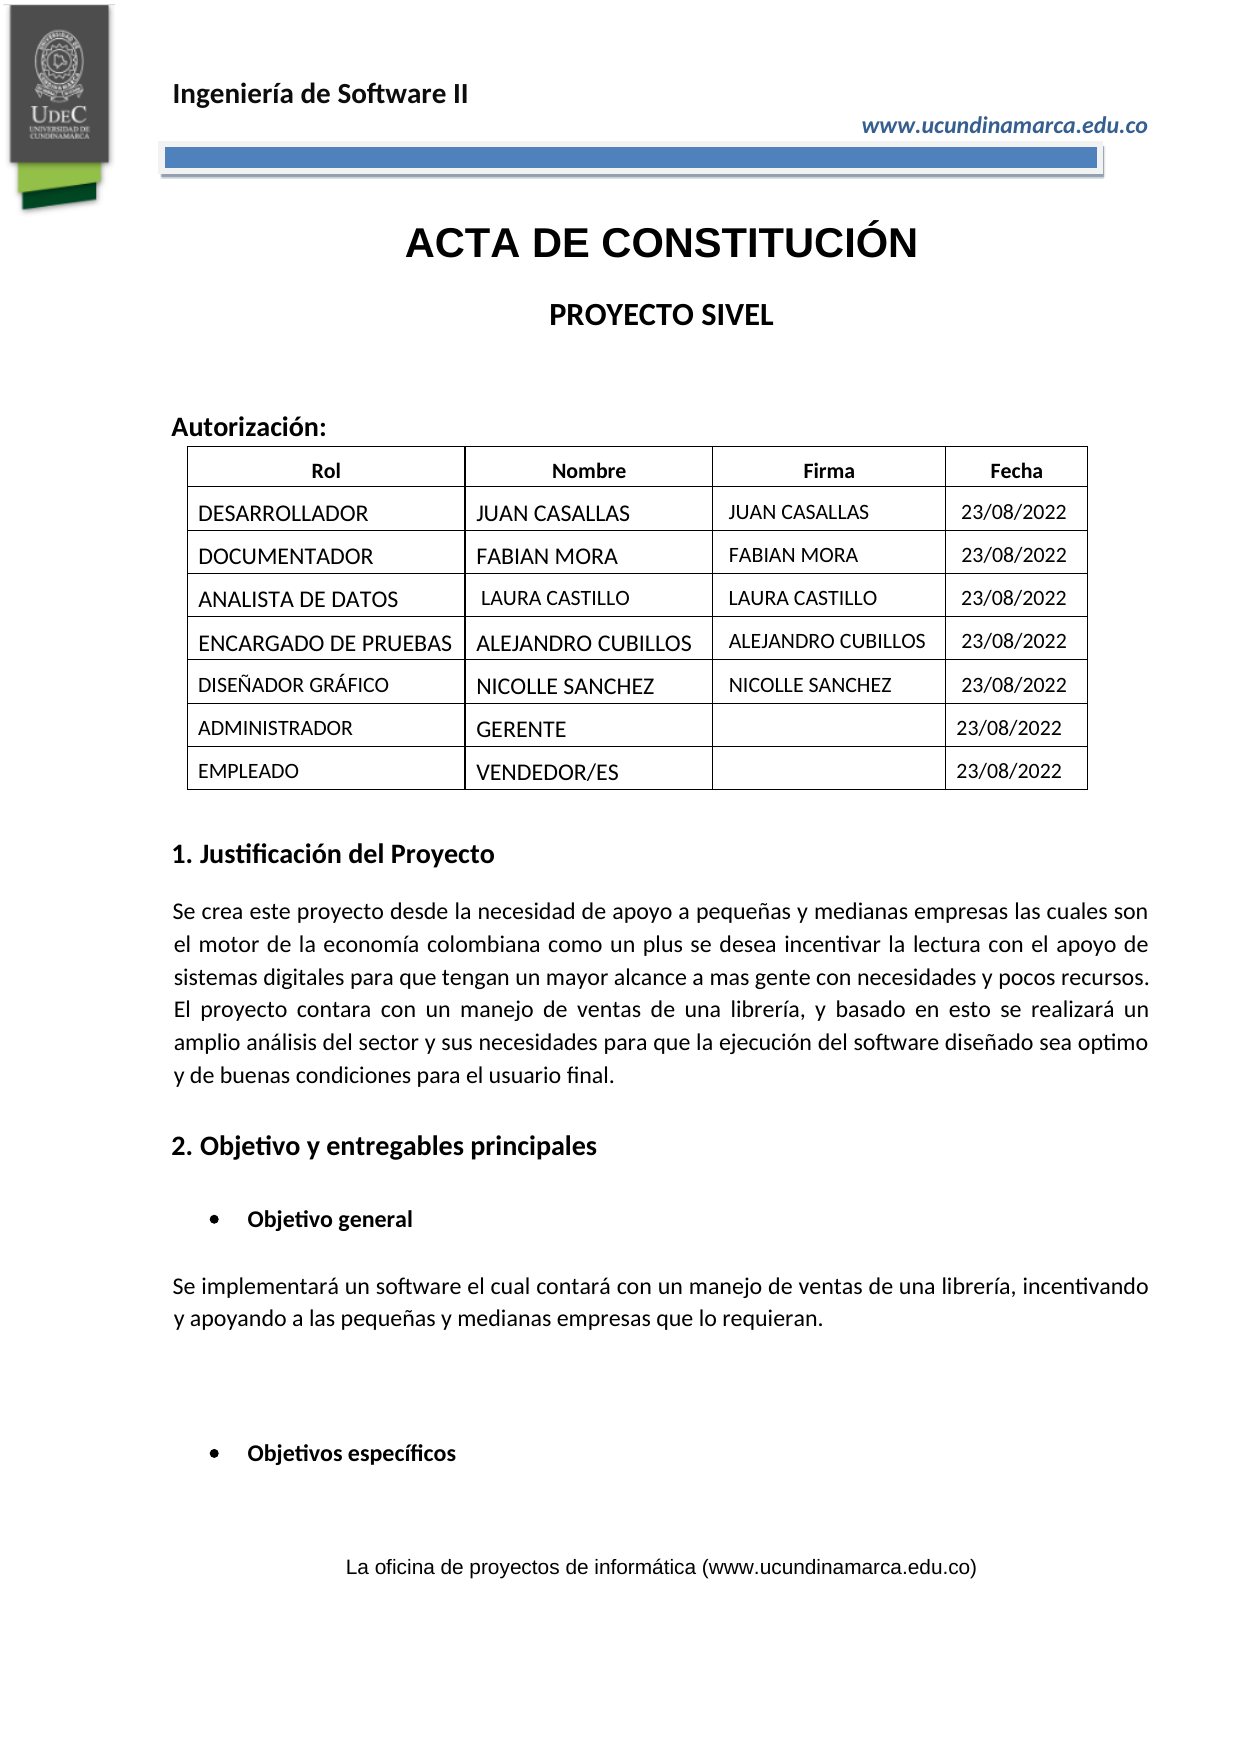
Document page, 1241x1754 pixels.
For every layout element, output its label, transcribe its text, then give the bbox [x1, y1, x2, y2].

table_cell DISEÑADOR GRÁFICO [188, 660, 464, 702]
table_cell DESARROLLADOR [188, 487, 464, 529]
table_cell ANALISTA DE DATOS [188, 574, 464, 616]
table_header Firma [713, 447, 945, 486]
table_cell NICOLLE SANCHEZ [713, 660, 945, 702]
table_header Rol [188, 447, 464, 486]
table_cell ENCARGADO DE PRUEBAS [188, 617, 464, 659]
table_cell 23/08/2022 [946, 660, 1087, 702]
table_header Fecha [946, 447, 1087, 486]
table_cell LAURA CASTILLO [466, 574, 712, 616]
subtitle Justificación del Proyecto [171, 836, 1151, 870]
table_header Nombre [466, 447, 712, 486]
table_cell 23/08/2022 [946, 704, 1087, 746]
table_cell JUAN CASALLAS [713, 487, 945, 529]
table_cell JUAN CASALLAS [466, 487, 712, 529]
text PROYECTO SIVEL [172, 294, 1150, 334]
table_cell ALEJANDRO CUBILLOS [713, 617, 945, 659]
table_cell DOCUMENTADOR [188, 531, 464, 573]
table_cell 23/08/2022 [946, 574, 1087, 616]
table_cell [713, 704, 945, 746]
table_cell ALEJANDRO CUBILLOS [466, 617, 712, 659]
table_cell ADMINISTRADOR [188, 704, 464, 746]
picture [3, 4, 116, 218]
table_cell [713, 747, 945, 789]
text Se crea este proyecto desde la necesidad de apoyo a pequeñas y medianas empresas las cuales son el motor de la economía colombiana como un plus se desea incentivar la lectura con el apoyo de sistemas digitales para que tengan un mayor alcance a mas gente con necesidades y pocos recursos. El proyecto contara con un manejo de ventas de una librería, y basado en esto se realizará un amplio análisis del sector y sus necesidades para que la ejecución del software diseñado sea optimo y de buenas condiciones para el usuario final. [172, 896, 1151, 1089]
table_cell 23/08/2022 [946, 617, 1087, 659]
table_cell 23/08/2022 [946, 487, 1087, 529]
table_cell FABIAN MORA [466, 531, 712, 573]
subtitle Objetivo y entregables principales [171, 1127, 1151, 1162]
table_cell 23/08/2022 [946, 531, 1087, 573]
table_cell FABIAN MORA [713, 531, 945, 573]
table_cell GERENTE [466, 704, 712, 746]
table_cell NICOLLE SANCHEZ [466, 660, 712, 702]
text ACTA DE CONSTITUCIÓN [172, 219, 1150, 267]
table_cell EMPLEADO [188, 747, 464, 789]
table_cell 23/08/2022 [946, 747, 1087, 789]
table_cell LAURA CASTILLO [713, 574, 945, 616]
list Objetivo general [210, 1204, 1151, 1233]
table_cell VENDEDOR/ES [466, 747, 712, 789]
text Autorización: [171, 408, 1151, 443]
list Objetivos específicos [210, 1438, 1151, 1468]
text Se implementará un software el cual contará con un manejo de ventas de una librería, incentivando y apoyando a las pequeñas y medianas empresas que lo requieran. [172, 1271, 1151, 1333]
